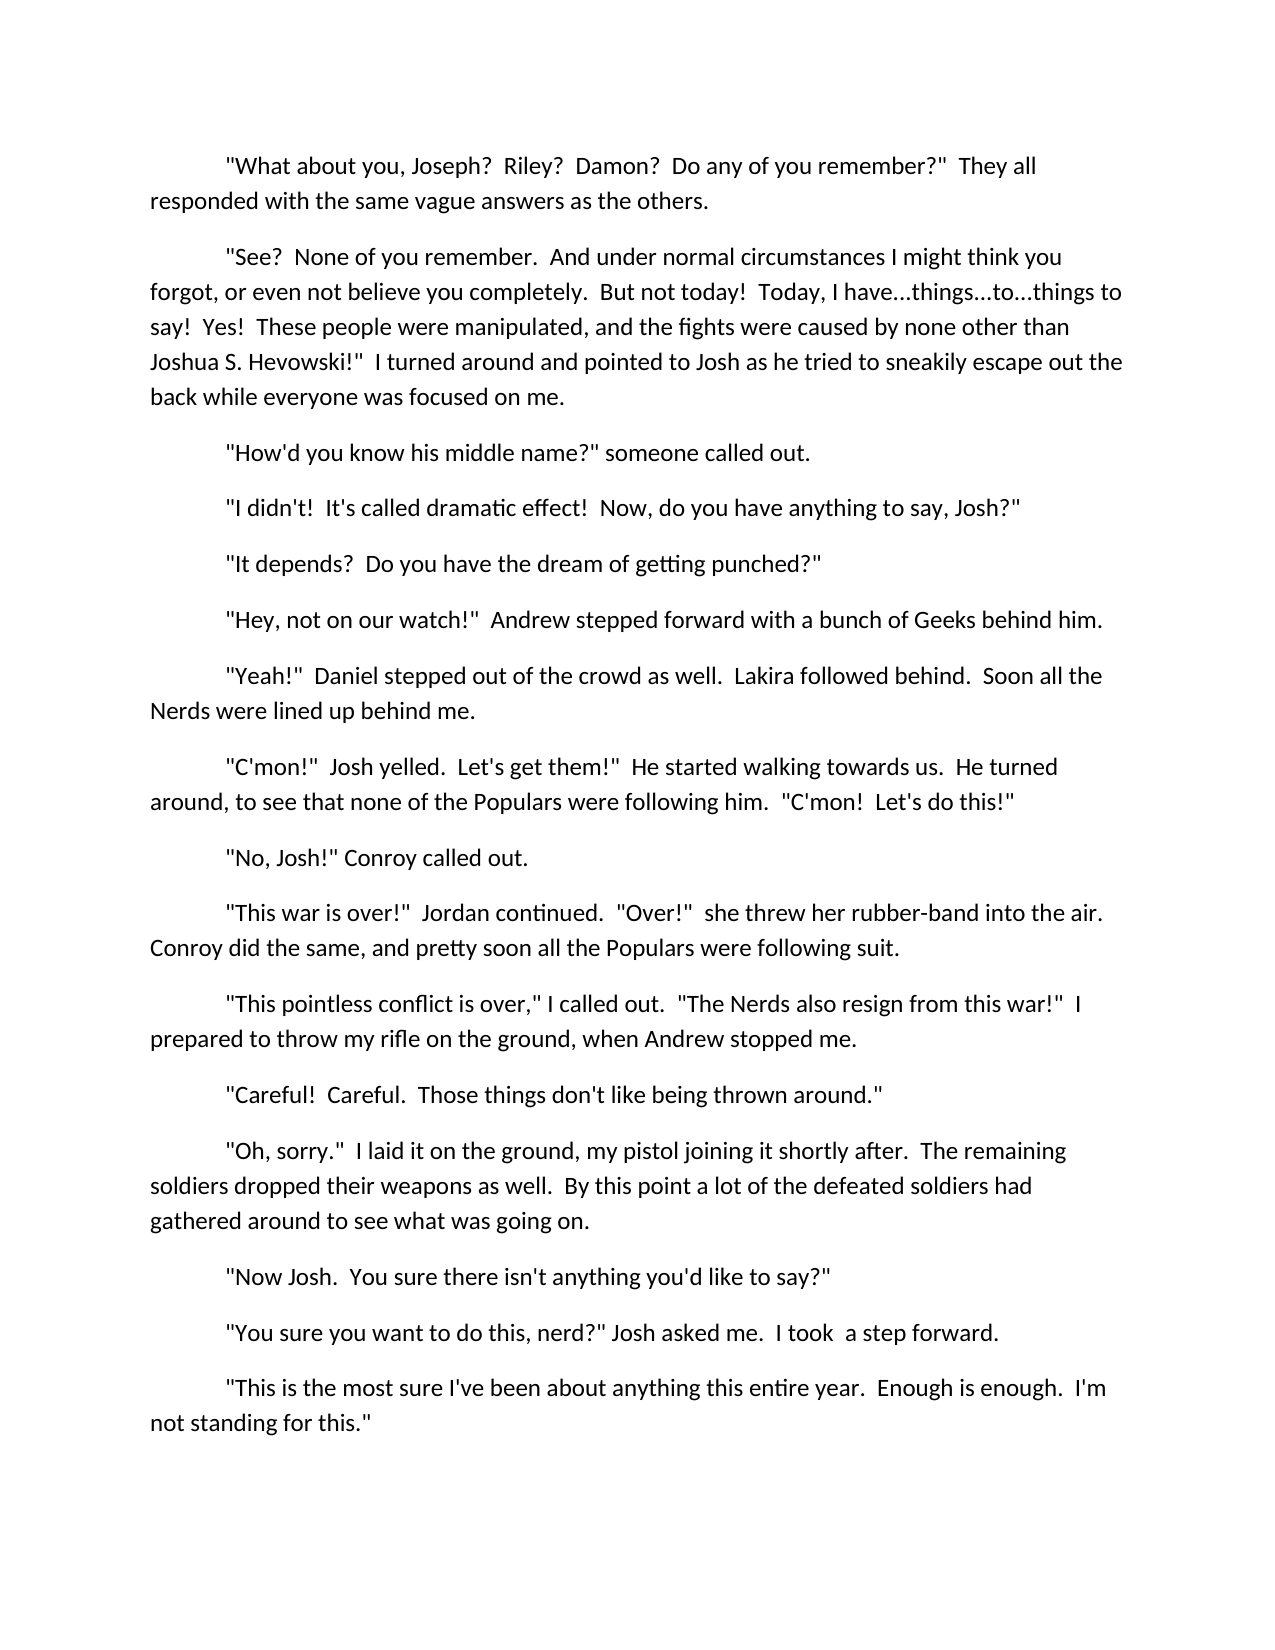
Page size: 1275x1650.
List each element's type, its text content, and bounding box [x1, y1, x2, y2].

text "Oh, sorry." I laid it on the ground, my pistol joining it shortly after. The remaining soldiers dropped their weapons as well. By this point a lot of the defeated soldiers had gathered around to see what was going on. [150, 1135, 1125, 1236]
text "See? None of you remember. And under normal circumstances I might think you forgot, or even not believe you completely. But not today! Today, I have...things...to...things to say! Yes! These people were manipulated, and the fights were caused by none other than Joshua S. Hevowski!" I turned around and pointed to Josh as he tried to sneakily escape out the back while everyone was focused on me. [150, 241, 1125, 411]
text "No, Josh!" Conroy called out. [150, 842, 1125, 872]
text "I didn't! It's called dramatic effect! Now, do you have anything to say, Josh?" [150, 492, 1125, 523]
text "It depends? Do you have the dream of getting punched?" [150, 548, 1125, 579]
text "Hey, not on our watch!" Andrew stepped forward with a bunch of Geeks behind him. [150, 604, 1125, 635]
text "What about you, Joseph? Riley? Damon? Do any of you remember?" They all responded with the same vague answers as the others. [150, 150, 1125, 216]
text "Now Josh. You sure there isn't anything you'd like to say?" [150, 1261, 1125, 1291]
text "This pointless conflict is over," I called out. "The Nerds also resign from this war!" I prepared to throw my rifle on the ground, when Andrew stopped me. [150, 988, 1125, 1054]
text "This is the most sure I've been about anything this entire year. Enough is enough. I'm not standing for this." [150, 1372, 1125, 1438]
text "How'd you know his middle name?" someone called out. [150, 437, 1125, 467]
text "Careful! Careful. Those things don't like being thrown around." [150, 1079, 1125, 1110]
text "Yeah!" Daniel stepped out of the crowd as well. Lakira followed behind. Soon all the Nerds were lined up behind me. [150, 660, 1125, 726]
text "This war is over!" Jordan continued. "Over!" she threw her rubber-band into the air. Conroy did the same, and pretty soon all the Populars were following suit. [150, 897, 1125, 963]
text "You sure you want to do this, nerd?" Josh asked me. I took a step forward. [150, 1317, 1125, 1347]
text "C'mon!" Josh yelled. Let's get them!" He started walking towards us. He turned around, to see that none of the Populars were following him. "C'mon! Let's do this!" [150, 751, 1125, 816]
